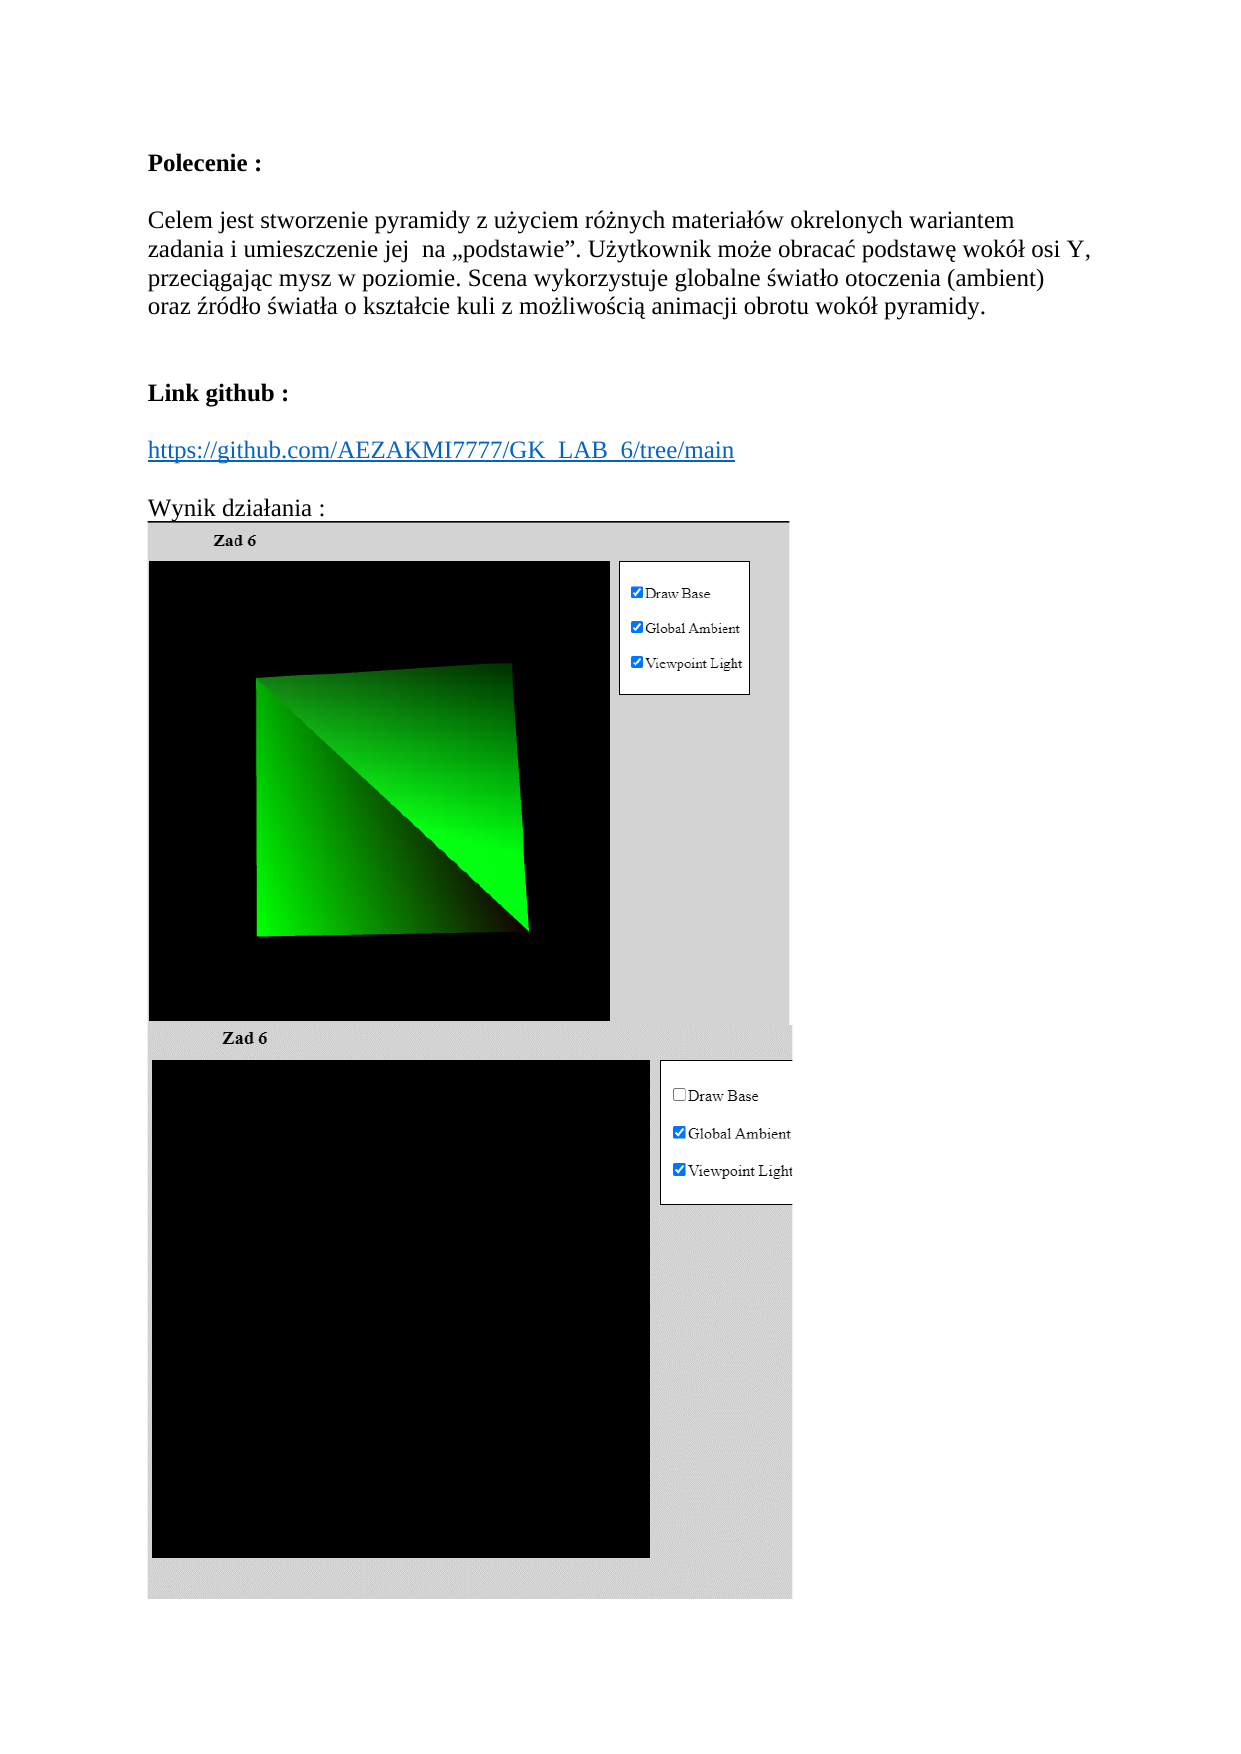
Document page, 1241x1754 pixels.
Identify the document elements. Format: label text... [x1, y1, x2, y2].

picture [147, 521, 793, 1599]
text Celem jest stworzenie pyramidy z użyciem różnych materiałów okrelonych wariantem zadania i umieszczenie jej na „podstawie”. Użytkownik może obracać podstawę wokół osi Y, przeciągając mysz w poziomie. Scena wykorzystuje globalne światło otoczenia (ambient) oraz źródło światła o kształcie kuli z możliwością animacji obrotu wokół pyramidy. [148, 205, 1093, 320]
text Wynik działania : [148, 493, 1093, 521]
text Link github : [148, 378, 1093, 406]
text https://github.com/AEZAKMI7777/GK_LAB_6/tree/main [148, 435, 1093, 464]
text Polecenie : [148, 148, 1093, 176]
